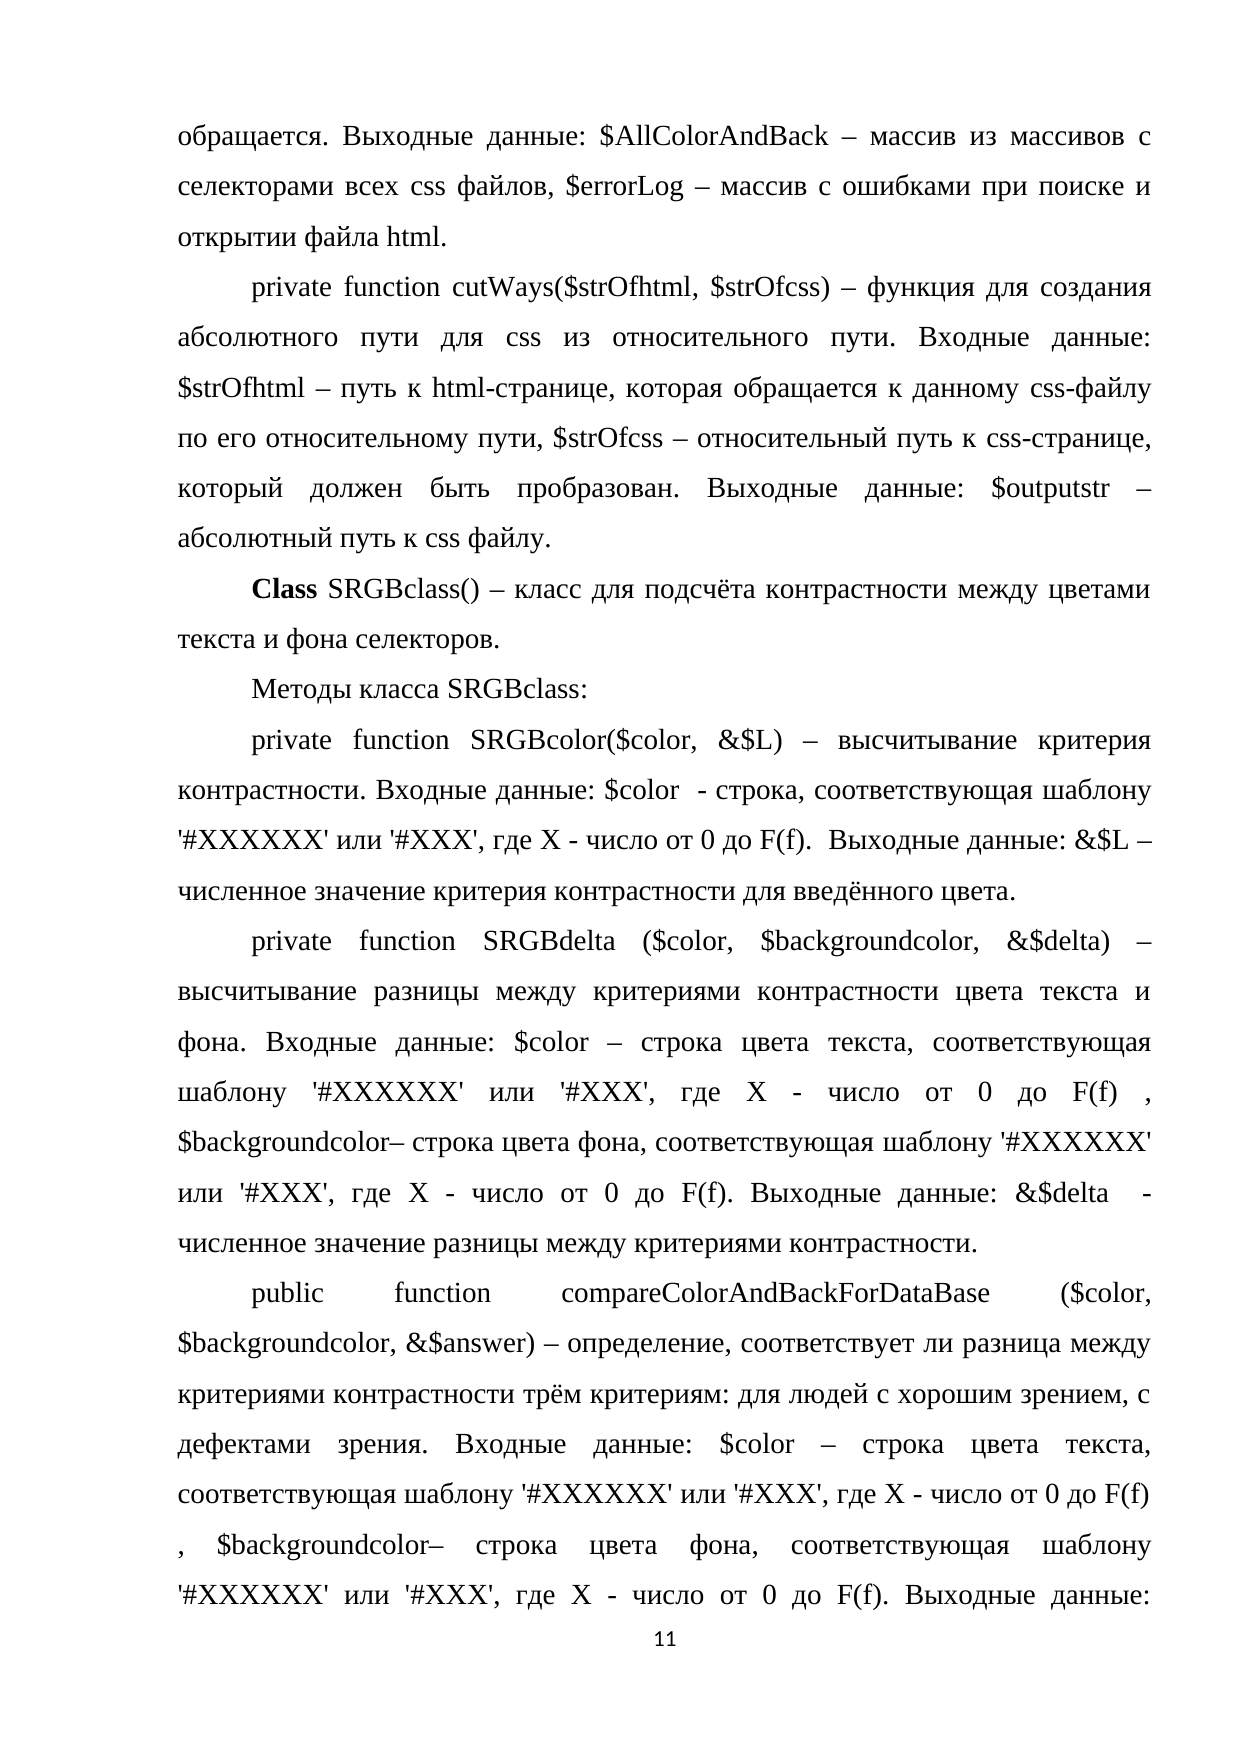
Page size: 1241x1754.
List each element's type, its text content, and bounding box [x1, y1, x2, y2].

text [177, 1275, 1152, 1611]
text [177, 118, 1152, 252]
text private function SRGBcolor($color, &$L) – высчитывание критерия контрастности. Входные данные: $color - строка, соответствующая шаблону '#XXXXXX' или '#XXX', где X - число от 0 до F(f). Выходные данные: &$L – численное значение критерия контрастности для введённого цвета. [177, 722, 1152, 906]
text Методы класса SRGBclass: [177, 672, 1152, 705]
text private function SRGBdelta ($color, $backgroundcolor, &$delta) – высчитывание разницы между критериями контрастности цвета текста и фона. Входные данные: $color – строка цвета текста, соответствующая шаблону '#XXXXXX' или '#XXX', где X - число от 0 до F(f) , $backgroundcolor– строка цвета фона, соответствующая шаблону '#XXXXXX' или '#XXX', где X - число от 0 до F(f). Выходные данные: &$delta - численное значение разницы между критериями контрастности. [177, 923, 1152, 1258]
text Class SRGBclass() – класс для подсчёта контрастности между цветами текста и фона селекторов. [177, 571, 1152, 655]
text private function cutWays($strOfhtml, $strOfcss) – функция для создания абсолютного пути для css из относительного пути. Входные данные: $strOfhtml – путь к html-странице, которая обращается к данному css-файлу по его относительному пути, $strOfcss – относительный путь к css-странице, который должен быть пробразован. Выходные данные: $outputstr – абсолютный путь к css файлу. [177, 269, 1152, 554]
